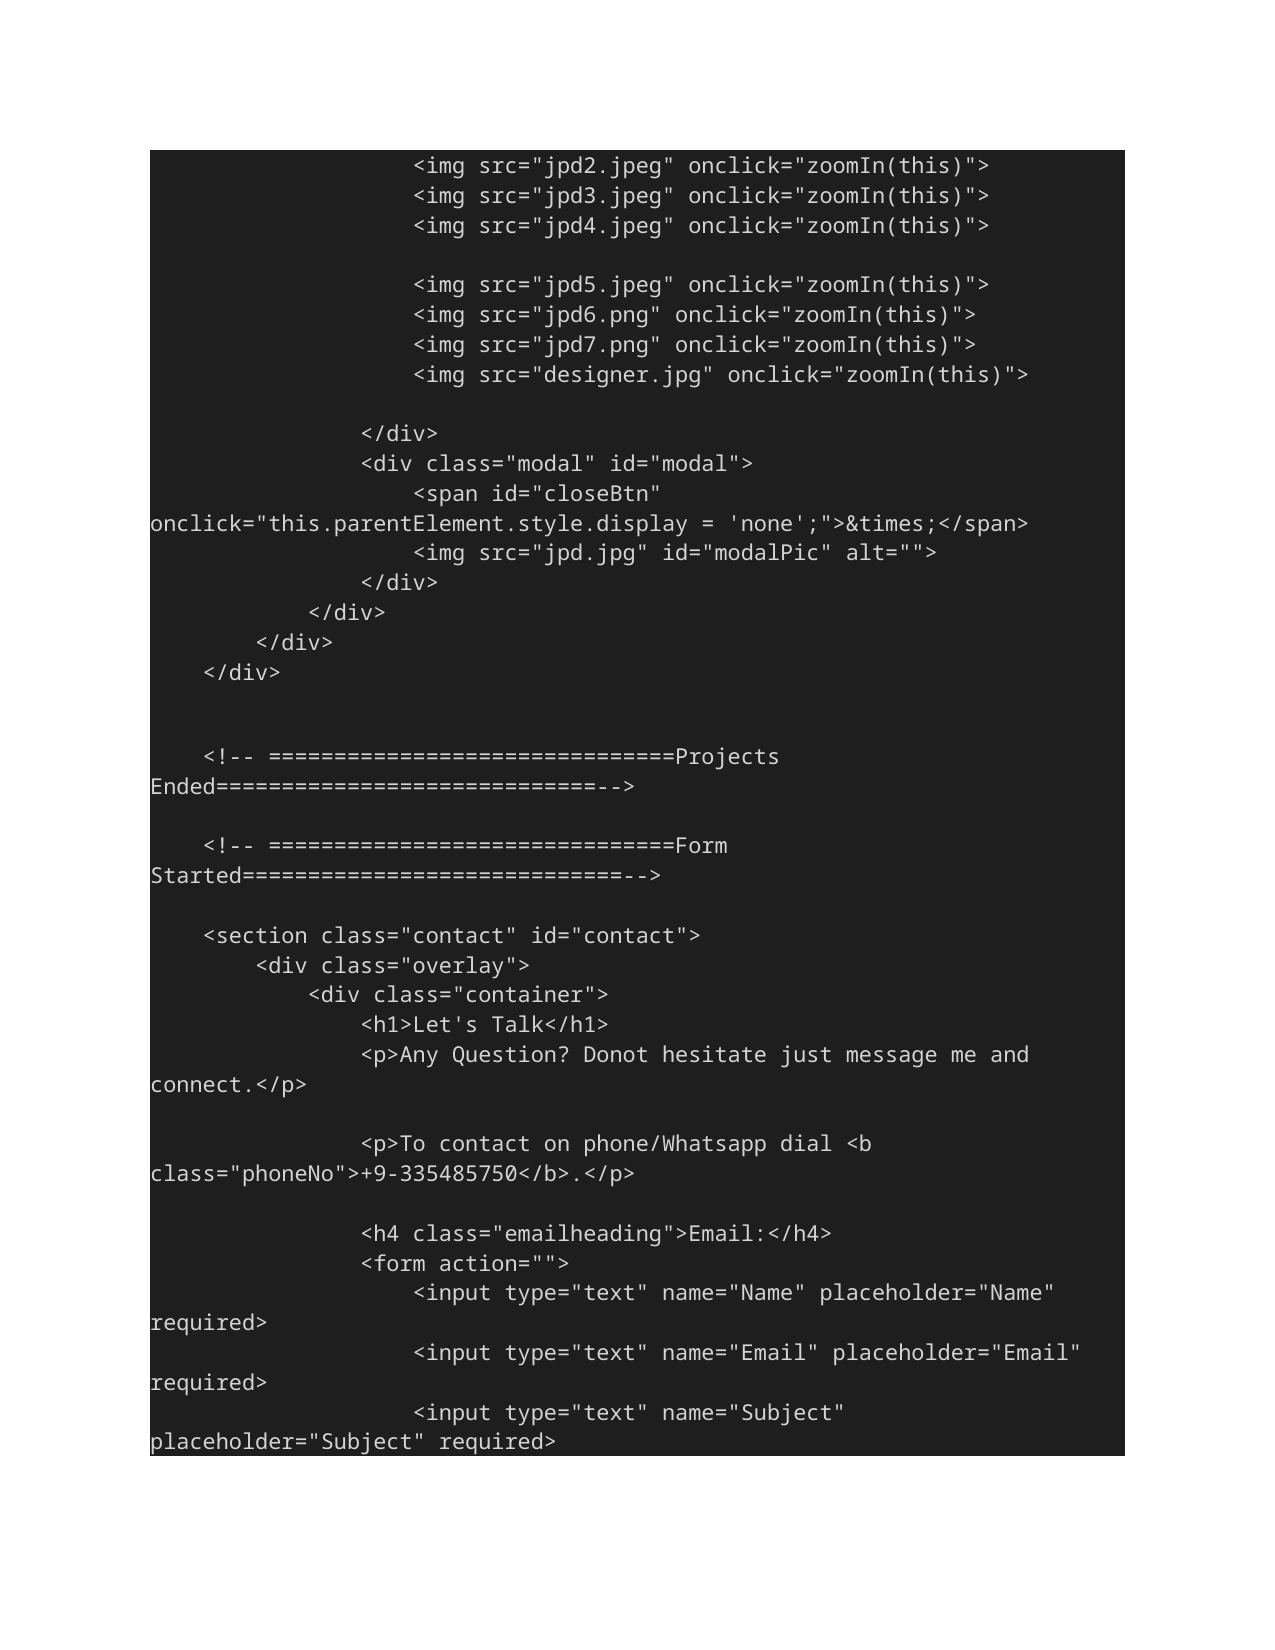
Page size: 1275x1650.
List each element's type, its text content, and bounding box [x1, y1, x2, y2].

text <div class="container"> [150, 979, 1125, 1009]
text <h1>Let's Talk</h1> [150, 1009, 1125, 1039]
text </div> [150, 627, 1125, 656]
text </div> [150, 418, 1125, 448]
text <h4 class="emailheading">Email:</h4> [150, 1218, 1125, 1247]
text <img src="jpd.jpg" id="modalPic" alt=""> [150, 537, 1125, 567]
text <img src="jpd2.jpeg" onclick="zoomIn(this)"> [150, 150, 1125, 180]
text <img src="jpd5.jpeg" onclick="zoomIn(this)"> [150, 269, 1125, 299]
text <div class="modal" id="modal"> [150, 448, 1125, 478]
text <!-- ===============================Form Started=============================--> [150, 830, 1125, 890]
text <input type="text" name="Name" placeholder="Name" required> [150, 1277, 1125, 1337]
text <section class="contact" id="contact"> [150, 920, 1125, 949]
text <img src="jpd3.jpeg" onclick="zoomIn(this)"> [150, 180, 1125, 209]
text <!-- ===============================Projects Ended=============================--> [150, 741, 1125, 801]
text <img src="jpd7.png" onclick="zoomIn(this)"> [150, 329, 1125, 358]
text <input type="text" name="Email" placeholder="Email" required> [150, 1337, 1125, 1396]
text <p>Any Question? Donot hesitate just message me and connect.</p> [150, 1039, 1125, 1098]
text <img src="designer.jpg" onclick="zoomIn(this)"> [150, 358, 1125, 388]
text <div class="overlay"> [150, 949, 1125, 979]
text <img src="jpd4.jpeg" onclick="zoomIn(this)"> [150, 209, 1125, 239]
text </div> [150, 567, 1125, 597]
text </div> [150, 656, 1125, 686]
text <span id="closeBtn" onclick="this.parentElement.style.display = 'none';">&times;</span> [150, 478, 1125, 537]
text </div> [150, 597, 1125, 627]
text <form action=""> [150, 1247, 1125, 1277]
text <p>To contact on phone/Whatsapp dial <b class="phoneNo">+9-335485750</b>.</p> [150, 1128, 1125, 1188]
text <input type="text" name="Subject" placeholder="Subject" required> [150, 1396, 1125, 1456]
text <img src="jpd6.png" onclick="zoomIn(this)"> [150, 299, 1125, 329]
